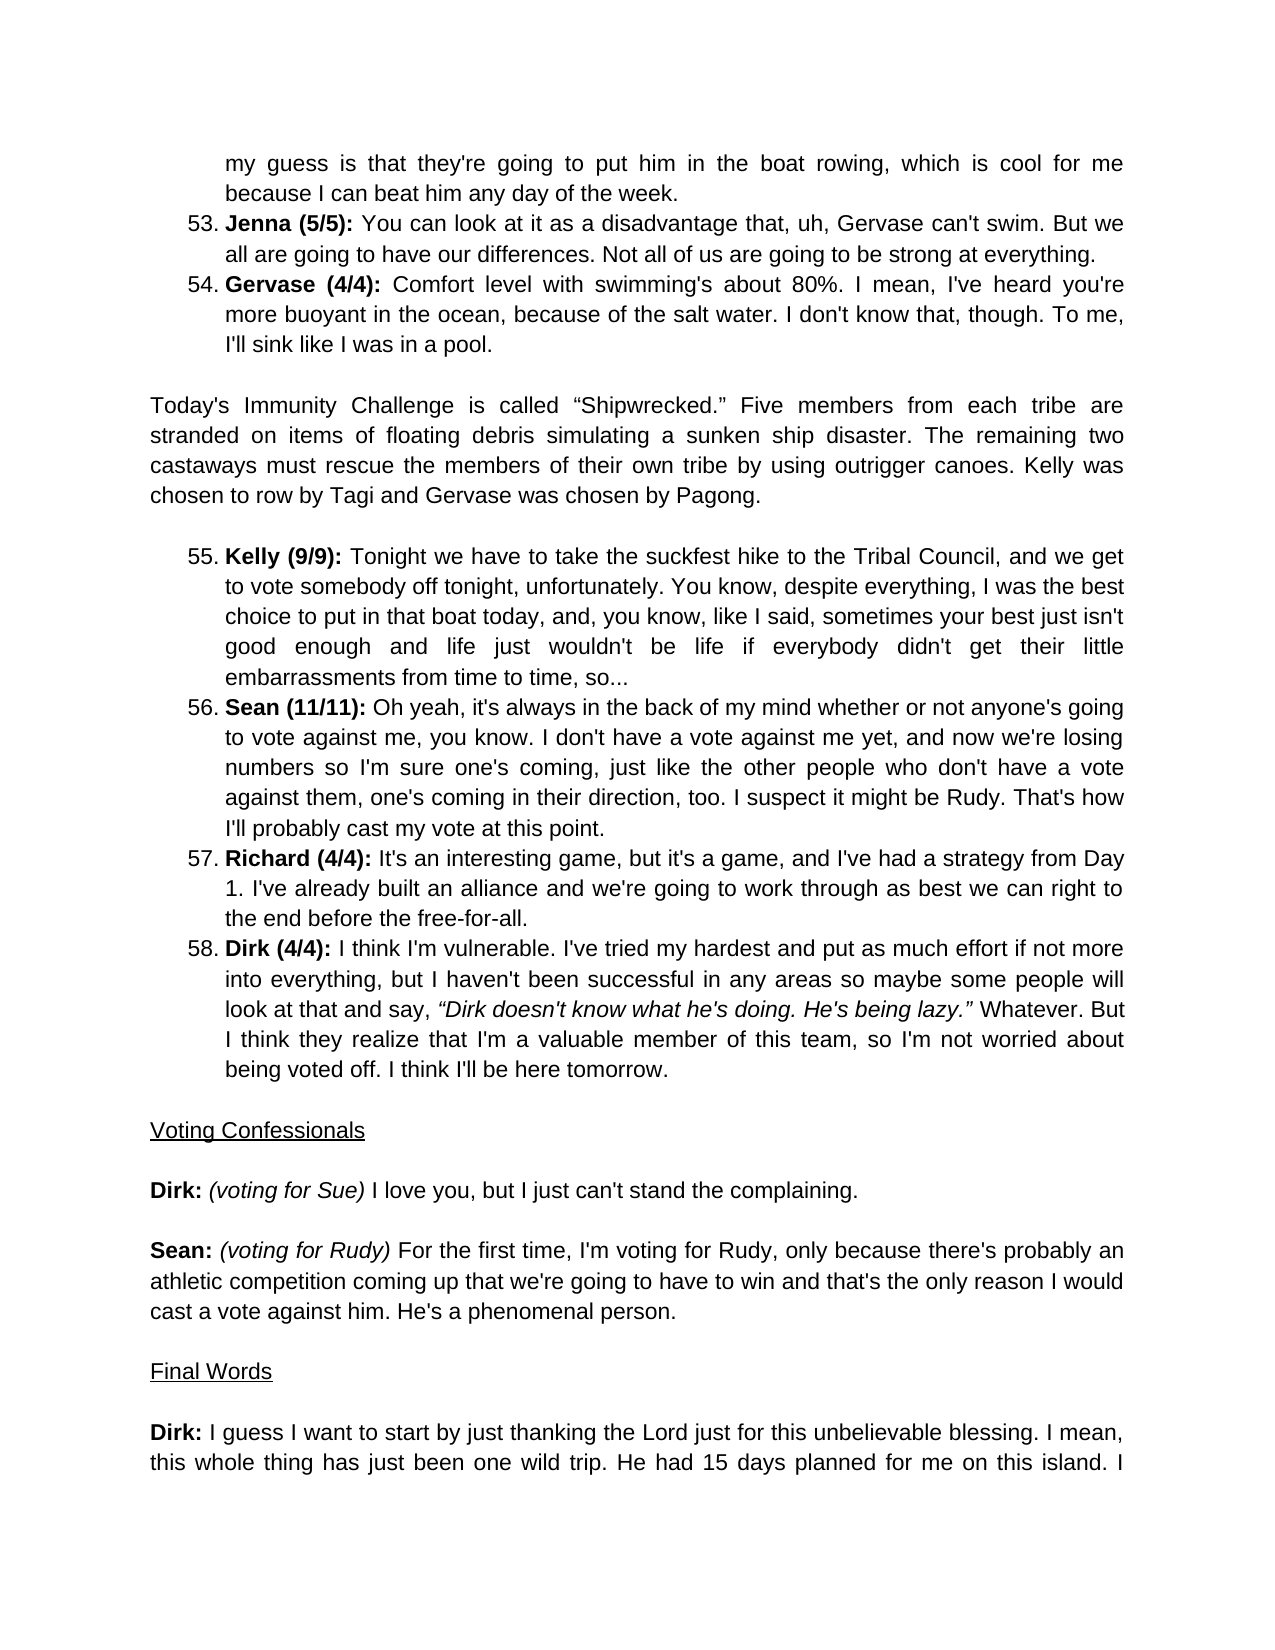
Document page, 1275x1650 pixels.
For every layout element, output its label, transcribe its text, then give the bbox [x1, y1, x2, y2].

text Sean: (voting for Rudy) For the first time, I'm voting for Rudy, only because there's probably an athletic competition coming up that we're going to have to win and that's the only reason I would cast a vote against him. He's a phenomenal person. [150, 1237, 1125, 1324]
text Dirk: (voting for Sue) I love you, but I just can't stand the complaining. [150, 1177, 1125, 1203]
list Richard (4/4): It's an interesting game, but it's a game, and I've had a strategy from Day 1. I've already built an alliance and we're going to work through as best we can right to the end before the free-for-all. [187, 845, 1125, 932]
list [187, 150, 1125, 207]
list Dirk (4/4): I think I'm vulnerable. I've tried my hardest and put as much effort if not more into everything, but I haven't been successful in any areas so maybe some people will look at that and say, “Dirk doesn't know what he's doing. He's being lazy.” Whatever. But I think they realize that I'm a valuable member of this team, so I'm not worried about being voted off. I think I'll be here tomorrow. [187, 935, 1125, 1083]
list Jenna (5/5): You can look at it as a disadvantage that, uh, Gervase can't swim. But we all are going to have our differences. Not all of us are going to be strong at everything. [187, 210, 1125, 267]
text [150, 1419, 1125, 1475]
text Today's Immunity Challenge is called “Shipwrecked.” Five members from each tribe are stranded on items of floating debris simulating a sunken ship disaster. The remaining two castaways must rescue the members of their own tribe by using outrigger canoes. Kelly was chosen to row by Tagi and Gervase was chosen by Pagong. [150, 392, 1125, 509]
list Kelly (9/9): Tonight we have to take the suckfest hike to the Tribal Council, and we get to vote somebody off tonight, unfortunately. You know, despite everything, I was the best choice to put in that boat today, and, you know, like I said, sometimes your best just isn't good enough and life just wouldn't be life if everybody didn't get their little embarrassments from time to time, so... [187, 543, 1125, 690]
list Gervase (4/4): Comfort level with swimming's about 80%. I mean, I've heard you're more buoyant in the ocean, because of the salt water. I don't know that, though. To me, I'll sink like I was in a pool. [187, 271, 1125, 358]
text Voting Confessionals [150, 1117, 1125, 1143]
text Final Words [150, 1358, 1125, 1385]
list Sean (11/11): Oh yeah, it's always in the back of my mind whether or not anyone's going to vote against me, you know. I don't have a vote against me yet, and now we're losing numbers so I'm sure one's coming, just like the other people who don't have a vote against them, one's coming in their direction, too. I suspect it might be Rudy. That's how I'll probably cast my vote at this point. [187, 694, 1125, 841]
